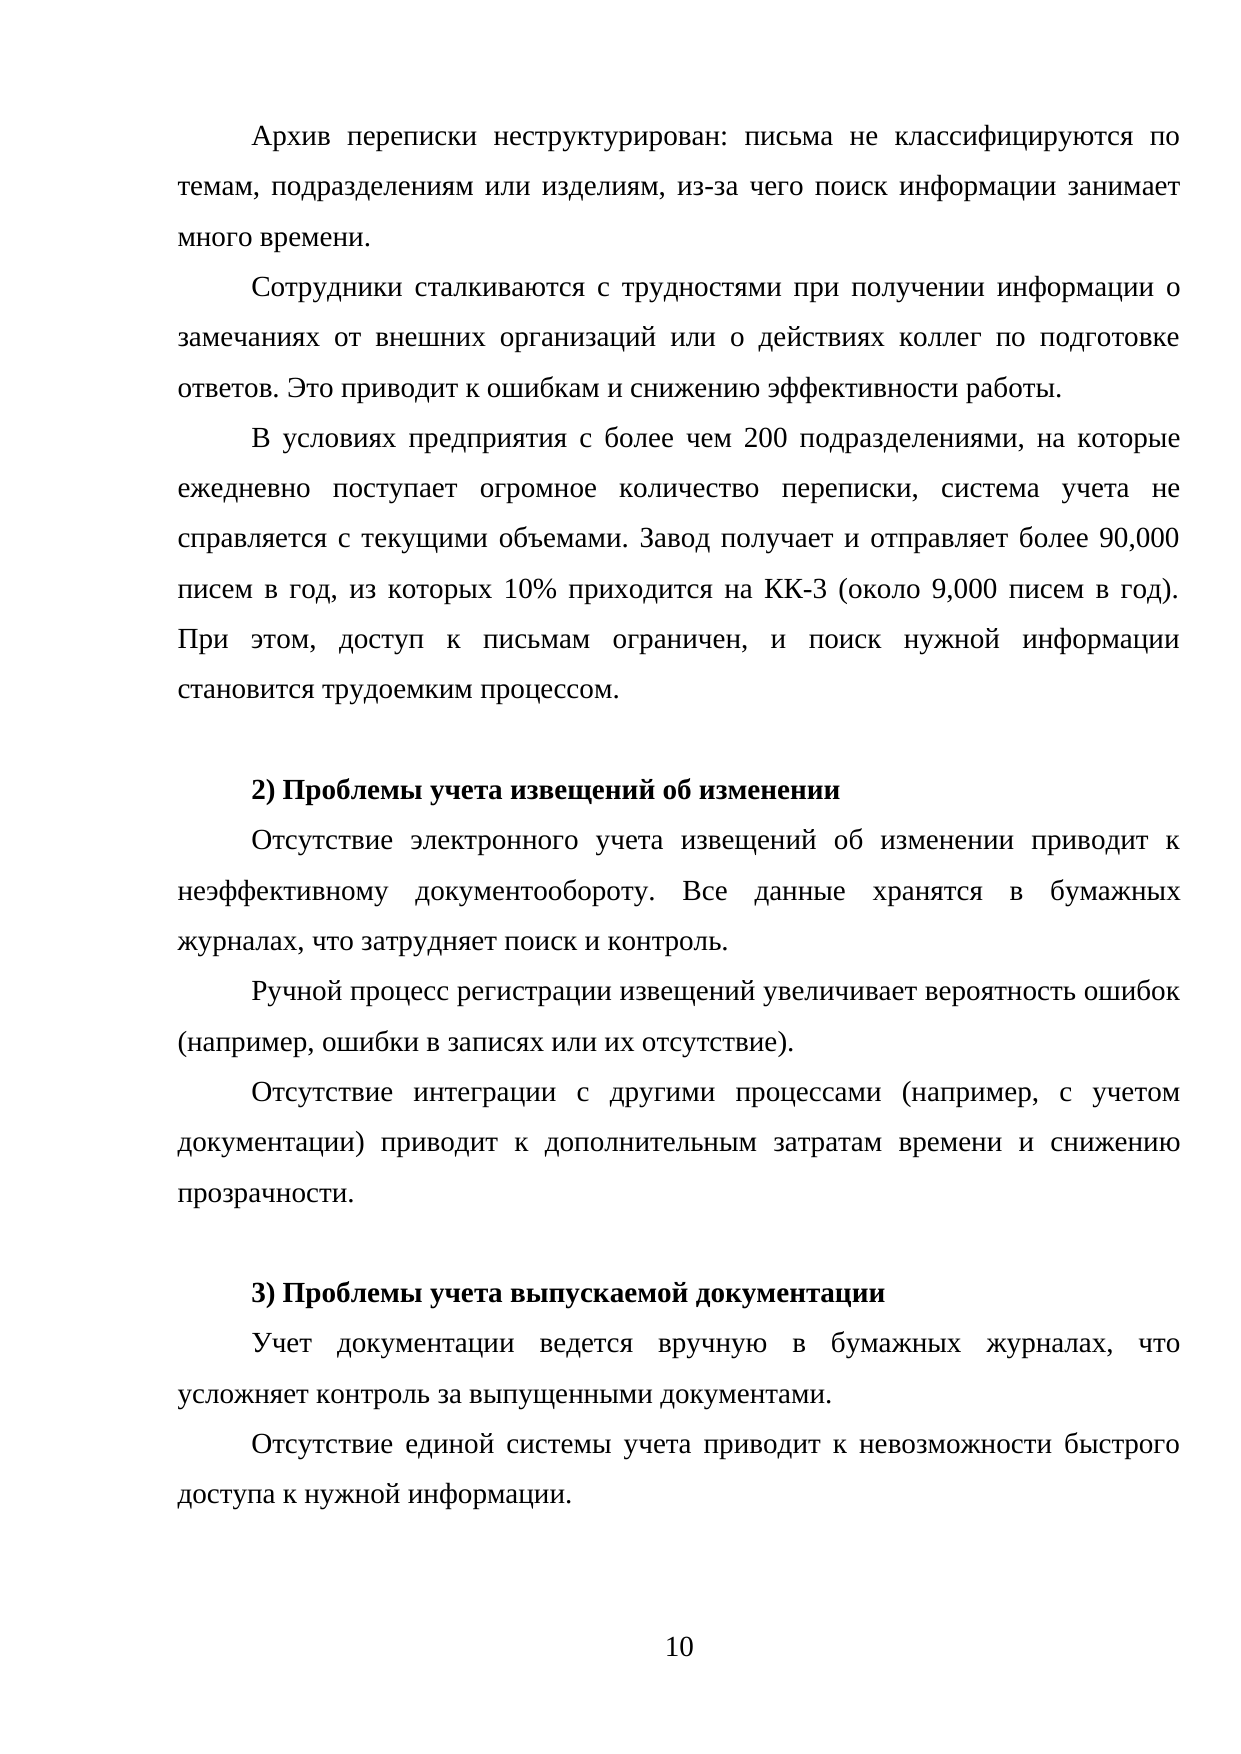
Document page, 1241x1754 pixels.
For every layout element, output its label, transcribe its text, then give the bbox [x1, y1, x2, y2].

text Ручной процесс регистрации извещений увеличивает вероятность ошибок (например, ошибки в записях или их отсутствие). [177, 973, 1181, 1057]
text Отсутствие интеграции с другими процессами (например, с учетом документации) приводит к дополнительным затратам времени и снижению прозрачности. [177, 1074, 1181, 1208]
text Отсутствие электронного учета извещений об изменении приводит к неэффективному документообороту. Все данные хранятся в бумажных журналах, что затрудняет поиск и контроль. [177, 822, 1181, 957]
text 2) Проблемы учета извещений об изменении [177, 772, 1181, 806]
text Отсутствие единой системы учета приводит к невозможности быстрого доступа к нужной информации. [177, 1426, 1181, 1510]
text Архив переписки неструктурирован: письма не классифицируются по темам, подразделениям или изделиям, из-за чего поиск информации занимает много времени. [177, 118, 1181, 252]
text В условиях предприятия с более чем 200 подразделениями, на которые ежедневно поступает огромное количество переписки, система учета не справляется с текущими объемами. Завод получает и отправляет более 90,000 писем в год, из которых 10% приходится на КК-3 (около 9,000 писем в год). При этом, доступ к письмам ограничен, и поиск нужной информации становится трудоемким процессом. [177, 420, 1181, 705]
text 3) Проблемы учета выпускаемой документации [177, 1275, 1181, 1309]
text Учет документации ведется вручную в бумажных журналах, что усложняет контроль за выпущенными документами. [177, 1326, 1181, 1409]
text Сотрудники сталкиваются с трудностями при получении информации о замечаниях от внешних организаций или о действиях коллег по подготовке ответов. Это приводит к ошибкам и снижению эффективности работы. [177, 269, 1181, 403]
